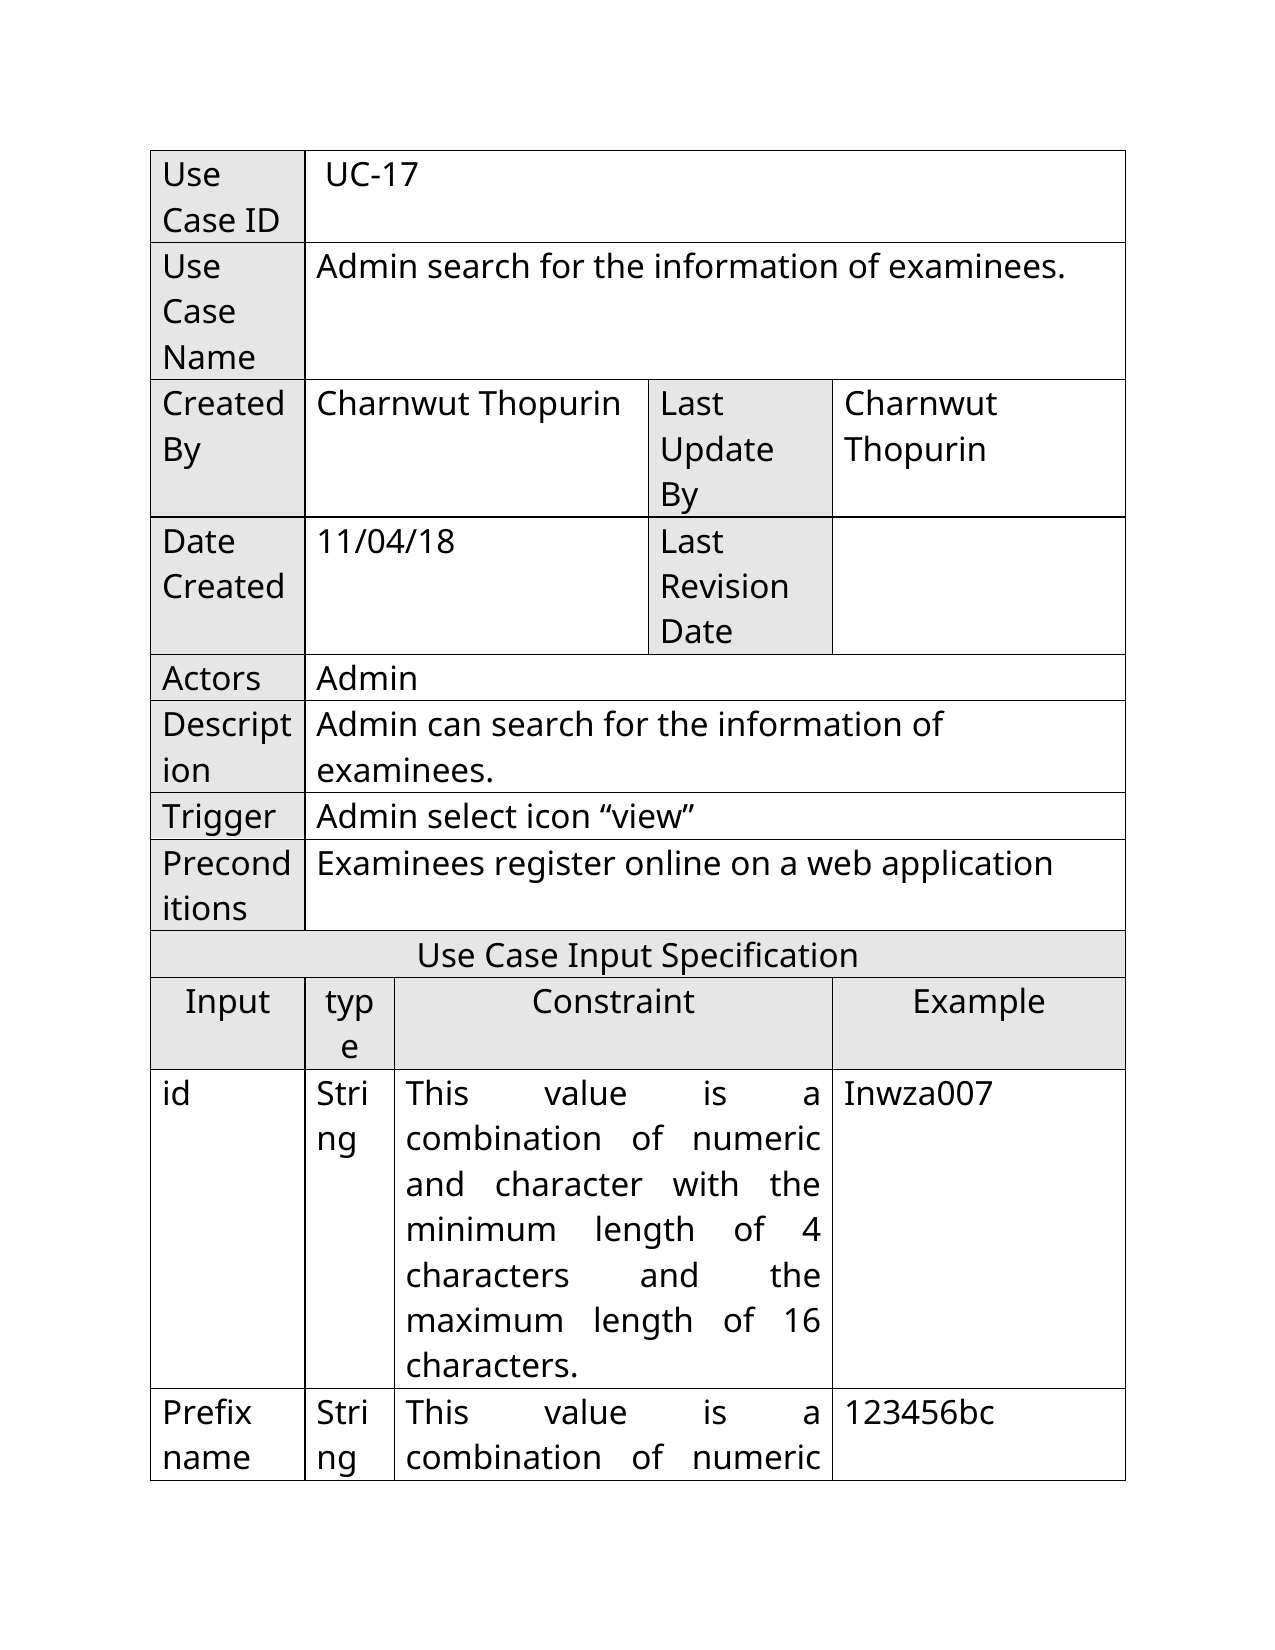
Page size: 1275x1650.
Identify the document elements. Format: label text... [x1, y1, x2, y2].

table_cell Admin [306, 655, 1125, 700]
table_cell Last Revision Date [649, 518, 832, 654]
table_cell Example [833, 978, 1125, 1069]
table_cell String [306, 1389, 394, 1479]
table_cell Preconditions [151, 840, 304, 930]
table_cell This value is a combination of numeric and character with the minimum length of 4 characters and the maximum length of 16 characters. [395, 1070, 832, 1388]
table_cell Inwza007 [833, 1070, 1125, 1388]
table_cell Constraint [395, 978, 832, 1069]
table_cell Input [151, 978, 304, 1069]
table_cell Admin search for the information of examinees. [306, 243, 1125, 379]
table_cell Charnwut Thopurin [833, 380, 1125, 516]
table_cell Created By [151, 380, 304, 516]
table_cell Admin can search for the information of examinees. [306, 701, 1125, 792]
table_header Use Case ID [151, 151, 304, 242]
table_cell Description [151, 701, 304, 792]
table_cell Examinees register online on a web application [306, 840, 1125, 930]
table_cell [833, 518, 1125, 654]
table_cell type [306, 978, 394, 1069]
table_cell Last Update By [649, 380, 832, 516]
table_cell String [306, 1070, 394, 1388]
table_cell Trigger [151, 793, 304, 838]
table_cell Prefix name [151, 1389, 304, 1479]
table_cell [395, 1389, 832, 1479]
table_cell Date Created [151, 518, 304, 654]
table_cell id [151, 1070, 304, 1388]
table_cell Charnwut Thopurin [306, 380, 648, 516]
table_cell Use Case Name [151, 243, 304, 379]
table_header UC-17 [306, 151, 1125, 242]
table_cell Actors [151, 655, 304, 700]
table_cell 123456bc [833, 1389, 1125, 1479]
table_cell 11/04/18 [306, 518, 648, 654]
table_cell Admin select icon “view” [306, 793, 1125, 838]
table_cell Use Case Input Specification [151, 931, 1125, 977]
